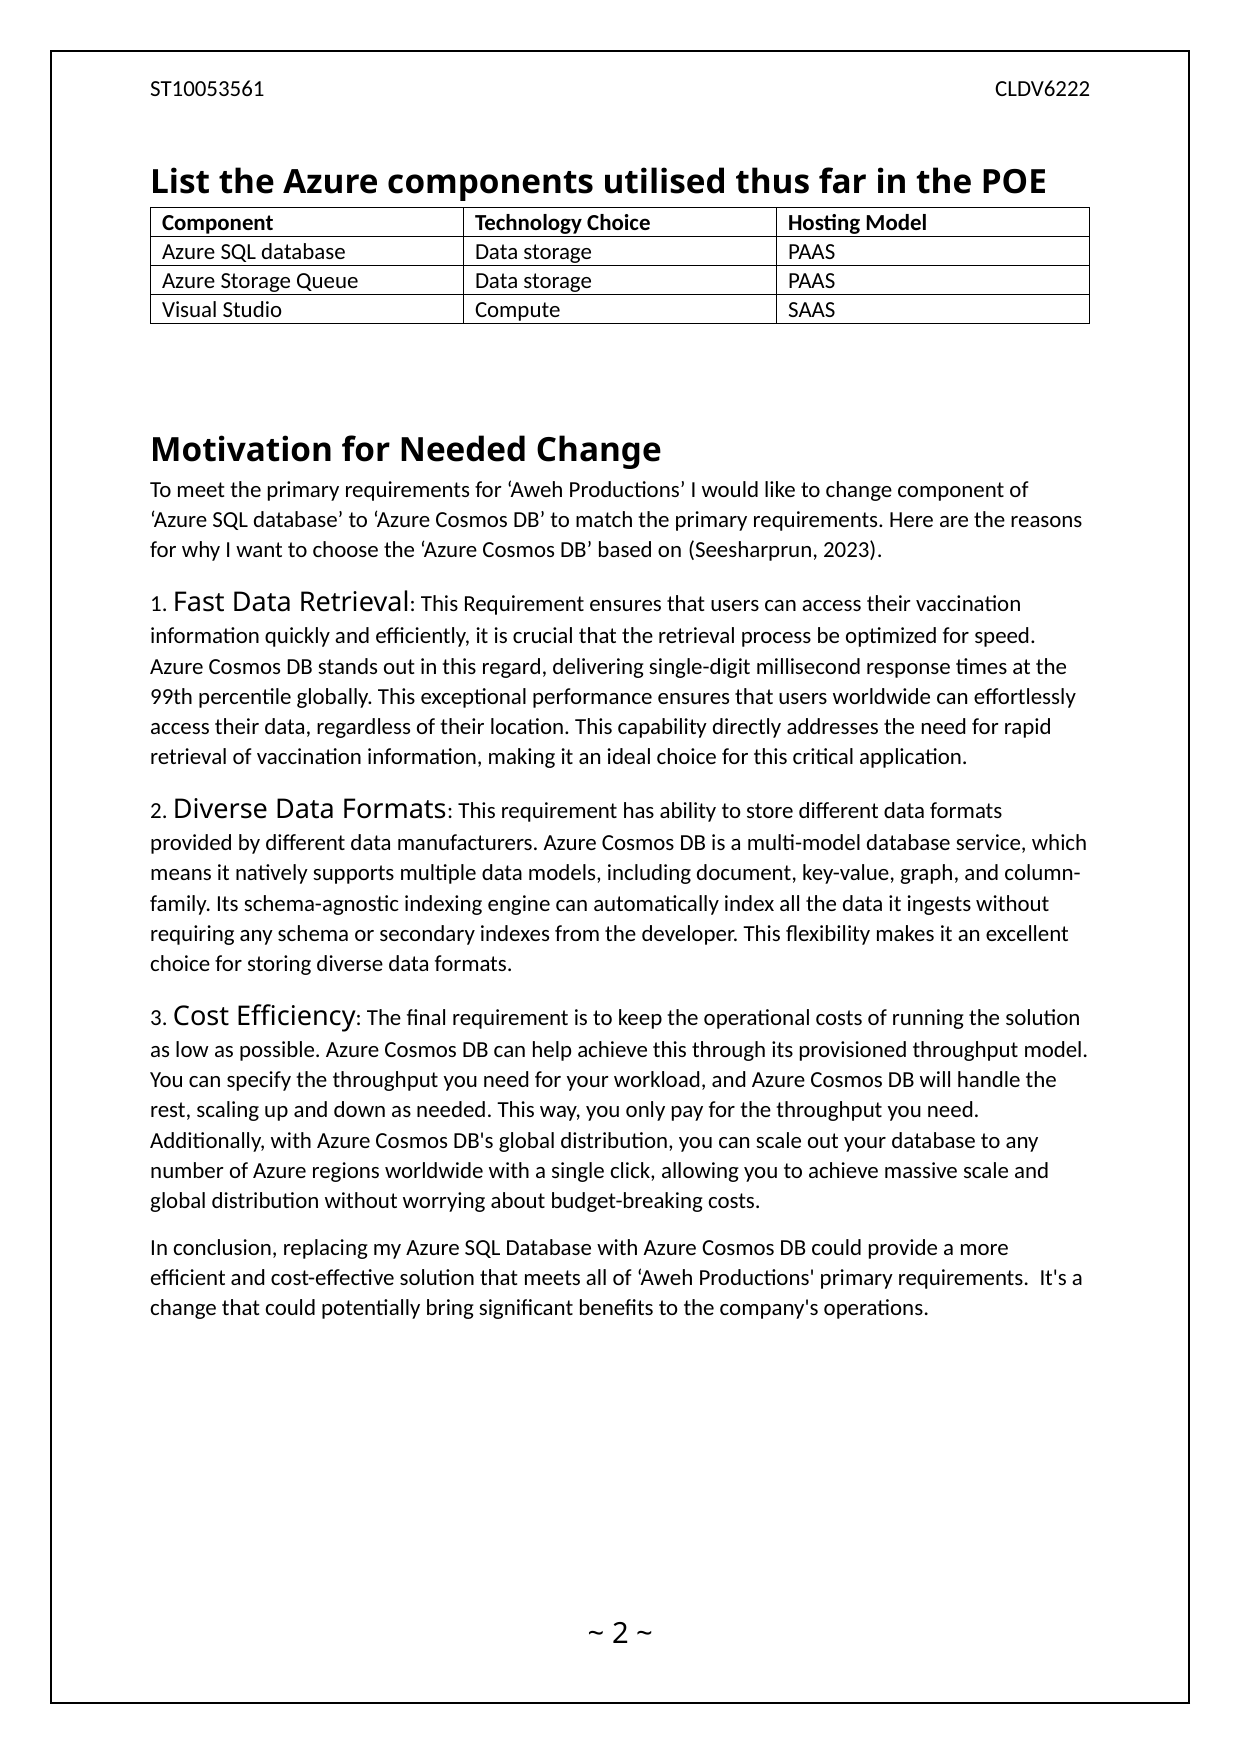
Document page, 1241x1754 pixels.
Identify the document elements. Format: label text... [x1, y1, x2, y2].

table_header Technology Choice [464, 208, 776, 236]
text 3. Cost Efficiency: The final requirement is to keep the operational costs of running the solution as low as possible. Azure Cosmos DB can help achieve this through its provisioned throughput model. You can specify the throughput you need for your workload, and Azure Cosmos DB will handle the rest, scaling up and down as needed. This way, you only pay for the throughput you need. Additionally, with Azure Cosmos DB's global distribution, you can scale out your database to any number of Azure regions worldwide with a single click, allowing you to achieve massive scale and global distribution without worrying about budget-breaking costs. [150, 996, 1090, 1214]
table_cell Azure Storage Queue [151, 266, 463, 294]
table_cell Visual Studio [151, 295, 463, 323]
text To meet the primary requirements for ‘Aweh Productions’ I would like to change component of ‘Azure SQL database’ to ‘Azure Cosmos DB’ to match the primary requirements. Here are the reasons for why I want to choose the ‘Azure Cosmos DB’ based on . [150, 475, 1090, 564]
table_cell PAAS [777, 266, 1089, 294]
text In conclusion, replacing my Azure SQL Database with Azure Cosmos DB could provide a more efficient and cost-effective solution that meets all of ‘Aweh Productions' primary requirements. It's a change that could potentially bring significant benefits to the company's operations. [150, 1233, 1090, 1321]
table_cell PAAS [777, 237, 1089, 265]
table_cell SAAS [777, 295, 1089, 323]
table_cell Data storage [464, 237, 776, 265]
subtitle Motivation for Needed Change [150, 426, 1090, 472]
table_cell Data storage [464, 266, 776, 294]
subtitle List the Azure components utilised thus far in the POE [150, 158, 1090, 203]
table_cell Azure SQL database [151, 237, 463, 265]
table_cell Compute [464, 295, 776, 323]
text 1. Fast Data Retrieval: This Requirement ensures that users can access their vaccination information quickly and efficiently, it is crucial that the retrieval process be optimized for speed. Azure Cosmos DB stands out in this regard, delivering single-digit millisecond response times at the 99th percentile globally. This exceptional performance ensures that users worldwide can effortlessly access their data, regardless of their location. This capability directly addresses the need for rapid retrieval of vaccination information, making it an ideal choice for this critical application. [150, 582, 1090, 770]
table_header Hosting Model [777, 208, 1089, 236]
text 2. Diverse Data Formats: This requirement has ability to store different data formats provided by different data manufacturers. Azure Cosmos DB is a multi-model database service, which means it natively supports multiple data models, including document, key-value, graph, and column-family. Its schema-agnostic indexing engine can automatically index all the data it ingests without requiring any schema or secondary indexes from the developer. This flexibility makes it an excellent choice for storing diverse data formats. [150, 789, 1090, 977]
table_header Component [151, 208, 463, 236]
